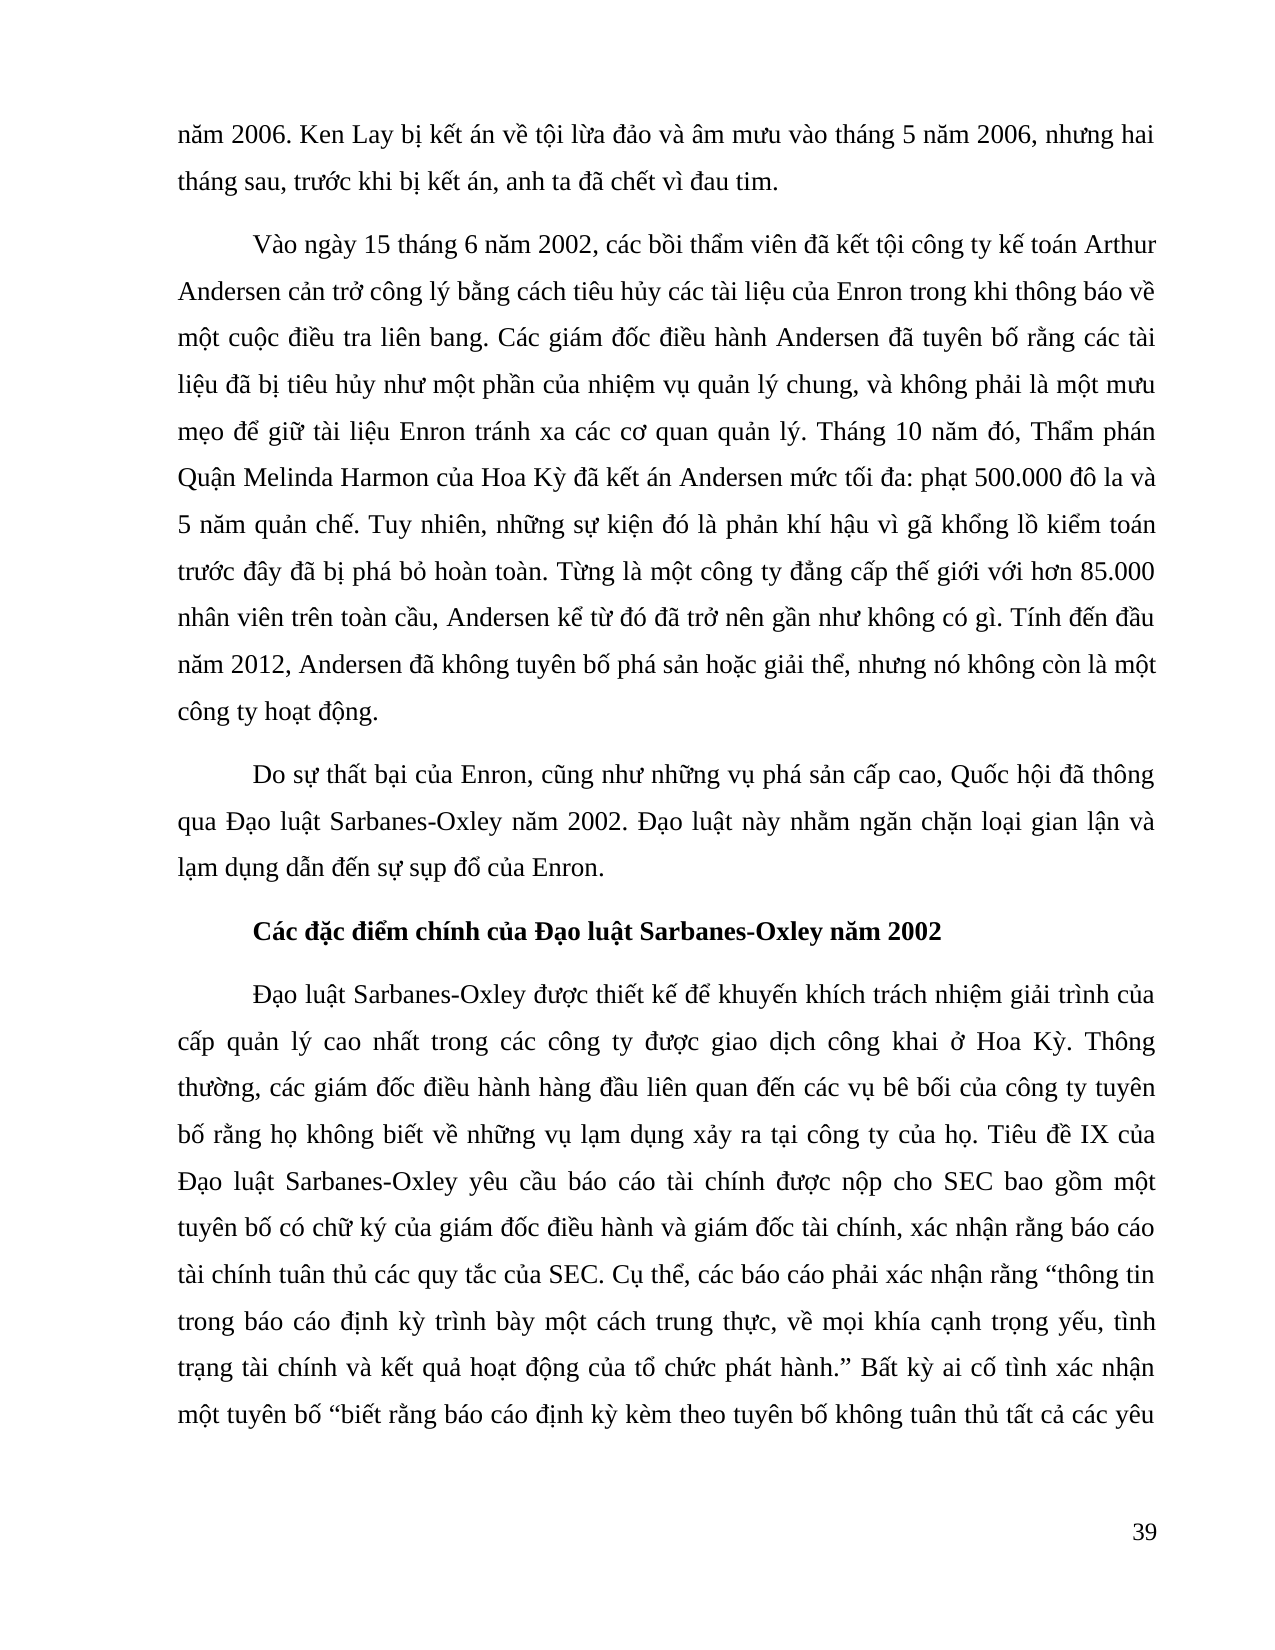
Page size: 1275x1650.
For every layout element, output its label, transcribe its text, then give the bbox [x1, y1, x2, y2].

text Vào ngày 15 tháng 6 năm 2002, các bồi thẩm viên đã kết tội công ty kế toán Arthur Andersen cản trở công lý bằng cách tiêu hủy các tài liệu của Enron trong khi thông báo về một cuộc điều tra liên bang. Các giám đốc điều hành Andersen đã tuyên bố rằng các tài liệu đã bị tiêu hủy như một phần của nhiệm vụ quản lý chung, và không phải là một mưu mẹo để giữ tài liệu Enron tránh xa các cơ quan quản lý. Tháng 10 năm đó, Thẩm phán Quận Melinda Harmon của Hoa Kỳ đã kết án Andersen mức tối đa: phạt 500.000 đô la và 5 năm quản chế. Tuy nhiên, những sự kiện đó là phản khí hậu vì gã khổng lồ kiểm toán trước đây đã bị phá bỏ hoàn toàn. Từng là một công ty đẳng cấp thế giới với hơn 85.000 nhân viên trên toàn cầu, Andersen kể từ đó đã trở nên gần như không có gì. Tính đến đầu năm 2012, Andersen đã không tuyên bố phá sản hoặc giải thể, nhưng nó không còn là một công ty hoạt động. [177, 228, 1157, 726]
text Do sự thất bại của Enron, cũng như những vụ phá sản cấp cao, Quốc hội đã thông qua Đạo luật Sarbanes-Oxley năm 2002. Đạo luật này nhằm ngăn chặn loại gian lận và lạm dụng dẫn đến sự sụp đổ của Enron. [177, 758, 1157, 883]
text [177, 978, 1157, 1429]
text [177, 118, 1157, 196]
text Các đặc điểm chính của Đạo luật Sarbanes-Oxley năm 2002 [177, 915, 1157, 946]
